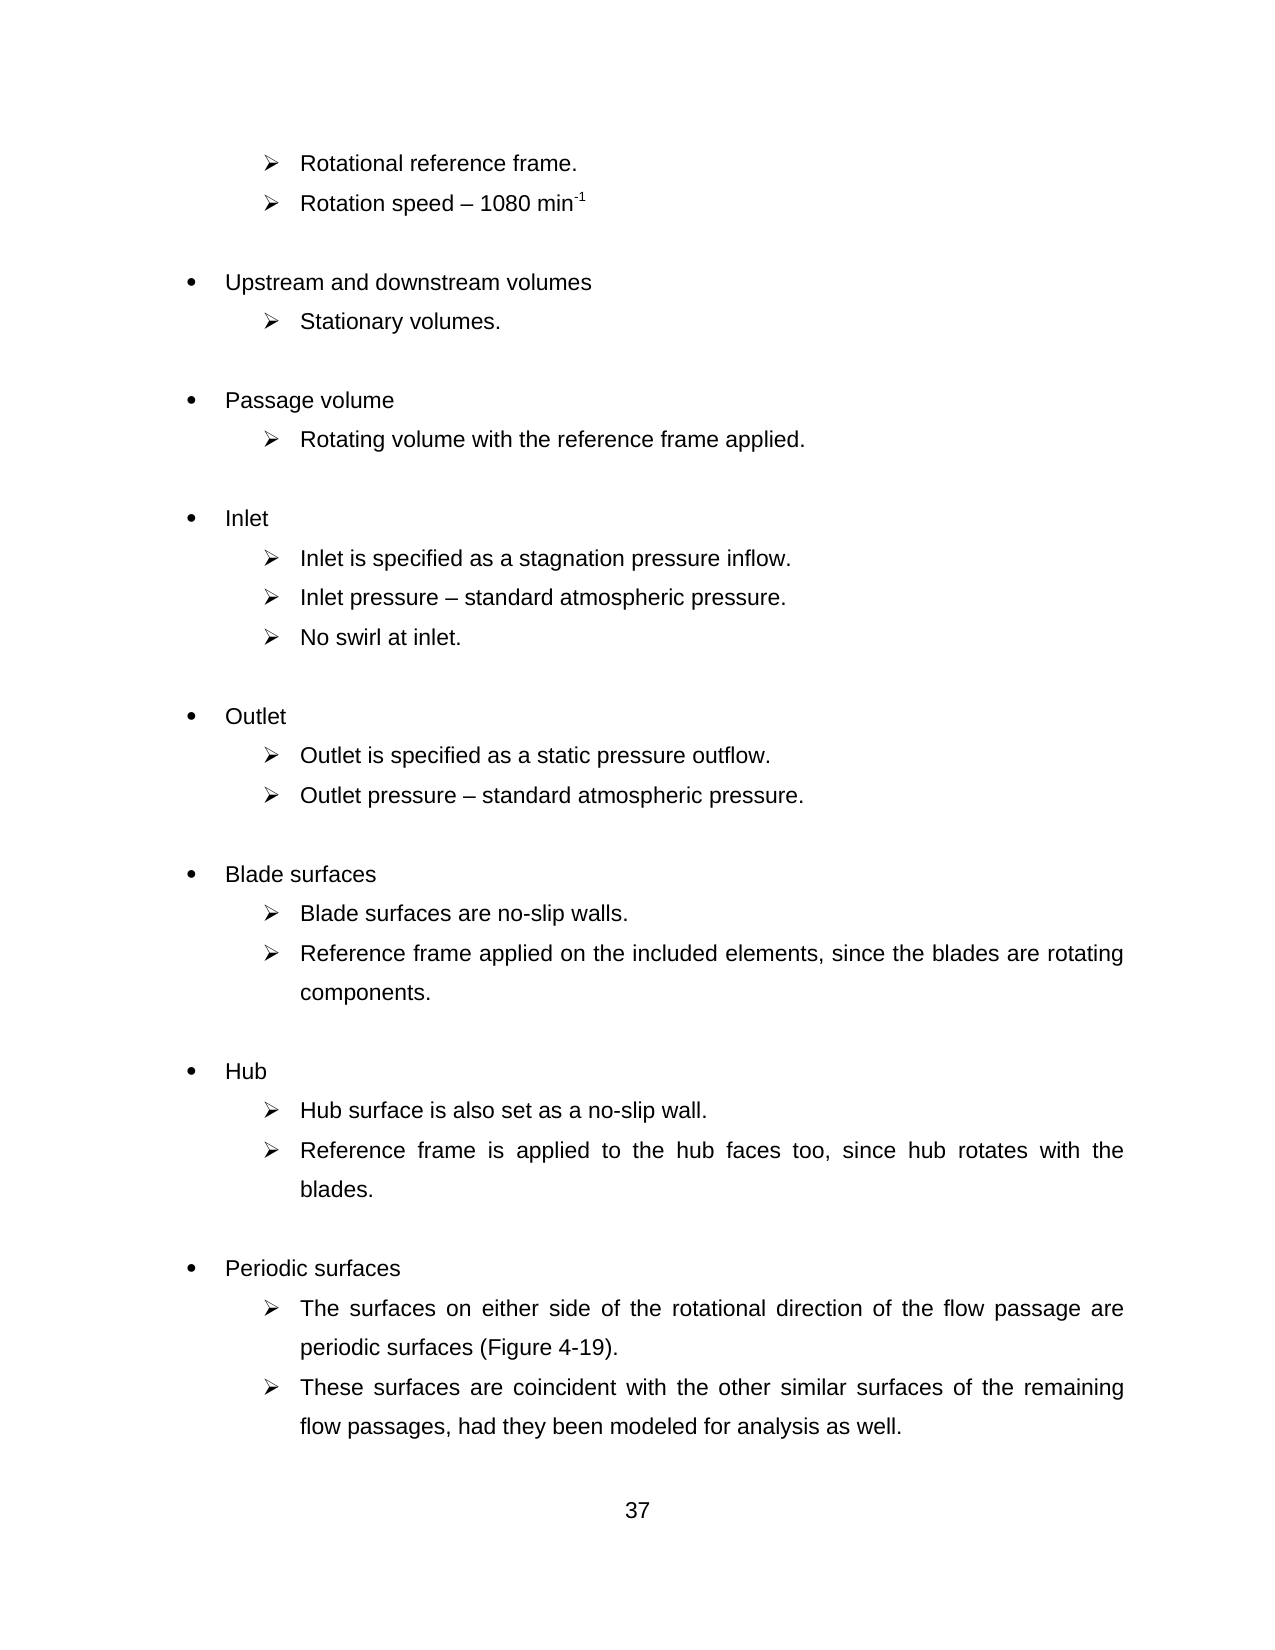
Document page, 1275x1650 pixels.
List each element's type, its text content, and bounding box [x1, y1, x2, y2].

list Outlet is specified as a static pressure outflow. [262, 742, 1125, 768]
list Reference frame applied on the included elements, since the blades are rotating components. [262, 939, 1125, 1005]
list Passage volume [187, 387, 1125, 413]
list Inlet is specified as a stagnation pressure inflow. [262, 545, 1125, 571]
list No swirl at inlet. [262, 624, 1125, 650]
list Outlet pressure – standard atmospheric pressure. [262, 782, 1125, 808]
list Stationary volumes. [262, 308, 1125, 334]
list Inlet [187, 505, 1125, 532]
list Rotational reference frame. [262, 150, 1125, 176]
list Periodic surfaces [187, 1255, 1125, 1282]
list Hub [187, 1058, 1125, 1084]
list Upstream and downstream volumes [187, 268, 1125, 295]
list Rotation speed – 1080 min-1 [262, 189, 1125, 216]
list Inlet pressure – standard atmospheric pressure. [262, 584, 1125, 611]
list Blade surfaces are no-slip walls. [262, 900, 1125, 926]
list Blade surfaces [187, 861, 1125, 887]
list Reference frame is applied to the hub faces too, since hub rotates with the blades. [262, 1137, 1125, 1203]
list Hub surface is also set as a no-slip wall. [262, 1097, 1125, 1124]
list Rotating volume with the reference frame applied. [262, 426, 1125, 453]
list These surfaces are coincident with the other similar surfaces of the remaining flow passages, had they been modeled for analysis as well. [262, 1374, 1125, 1440]
list Outlet [187, 703, 1125, 729]
